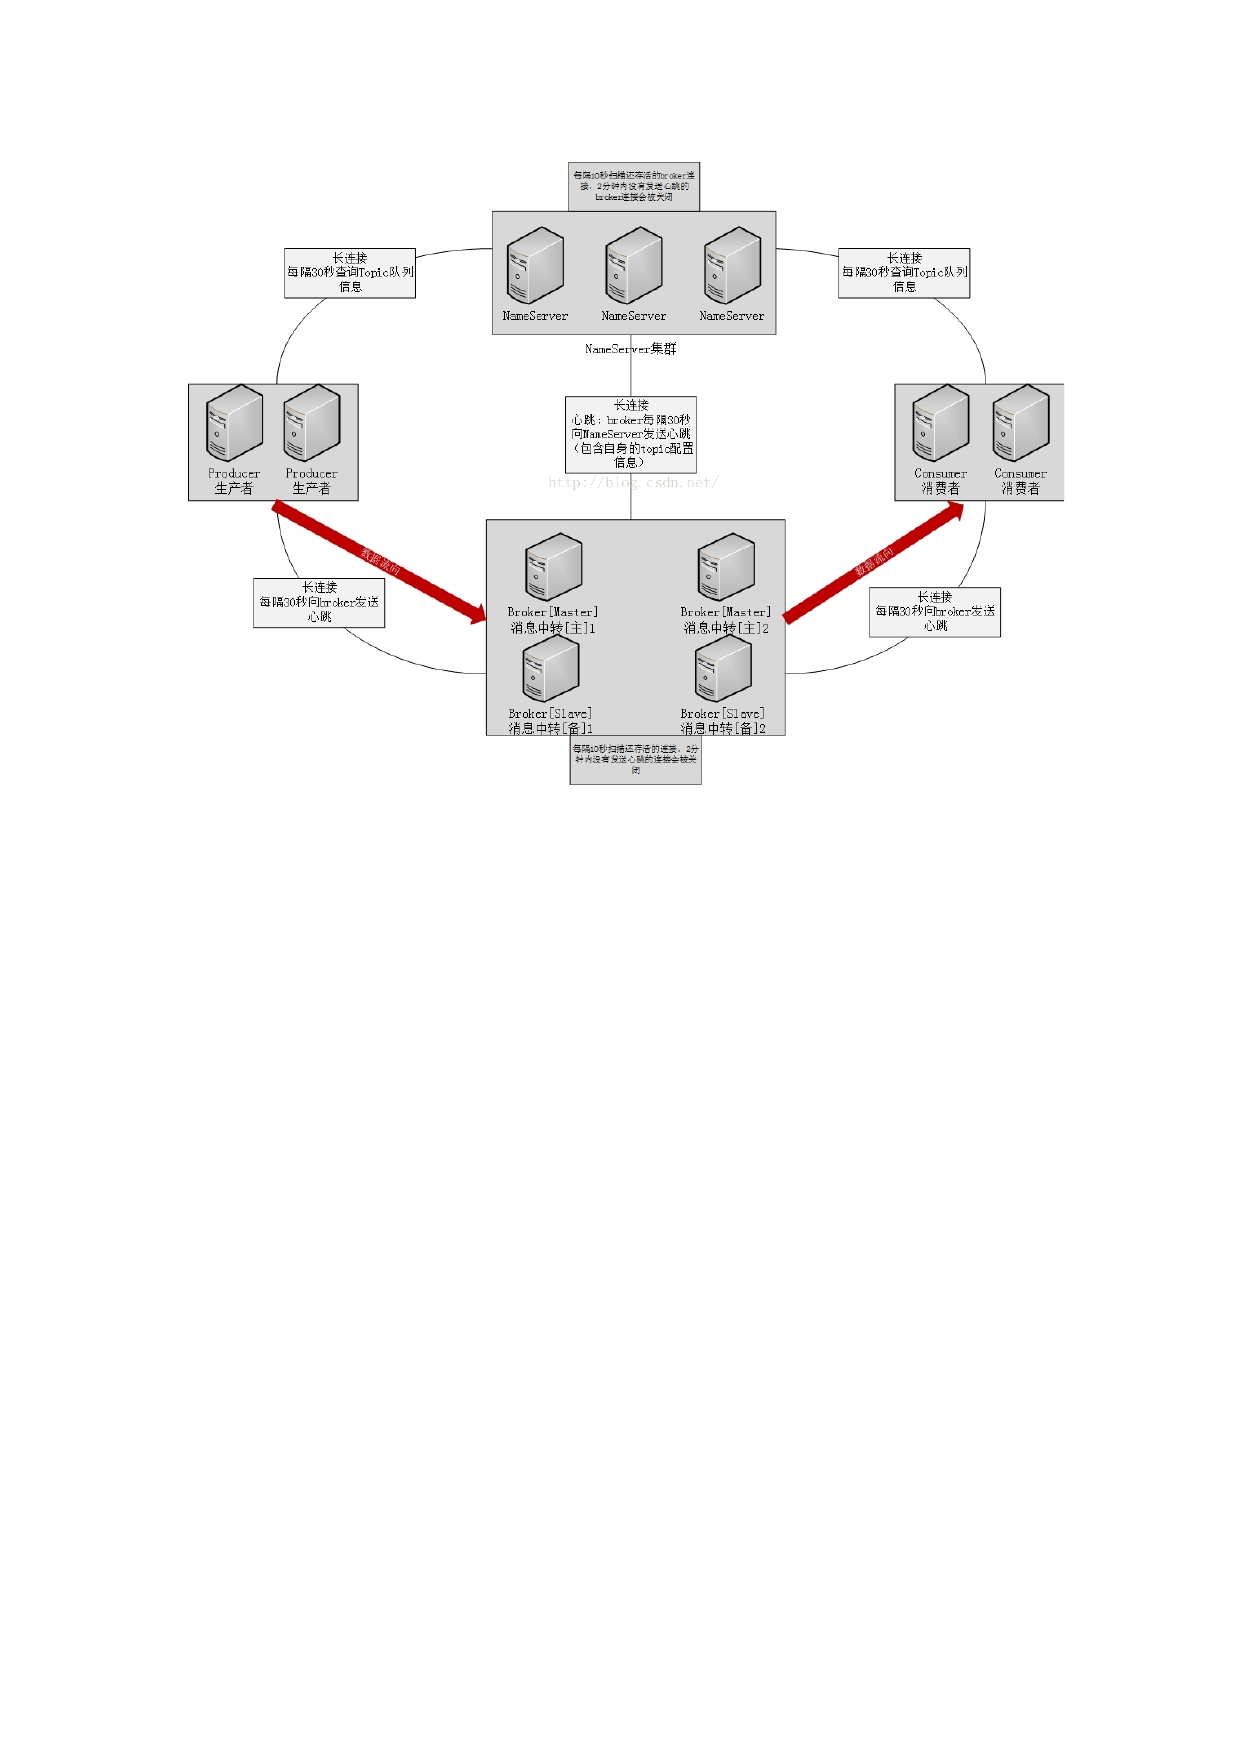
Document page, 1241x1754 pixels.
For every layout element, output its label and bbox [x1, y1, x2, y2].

picture [187, 162, 1065, 785]
